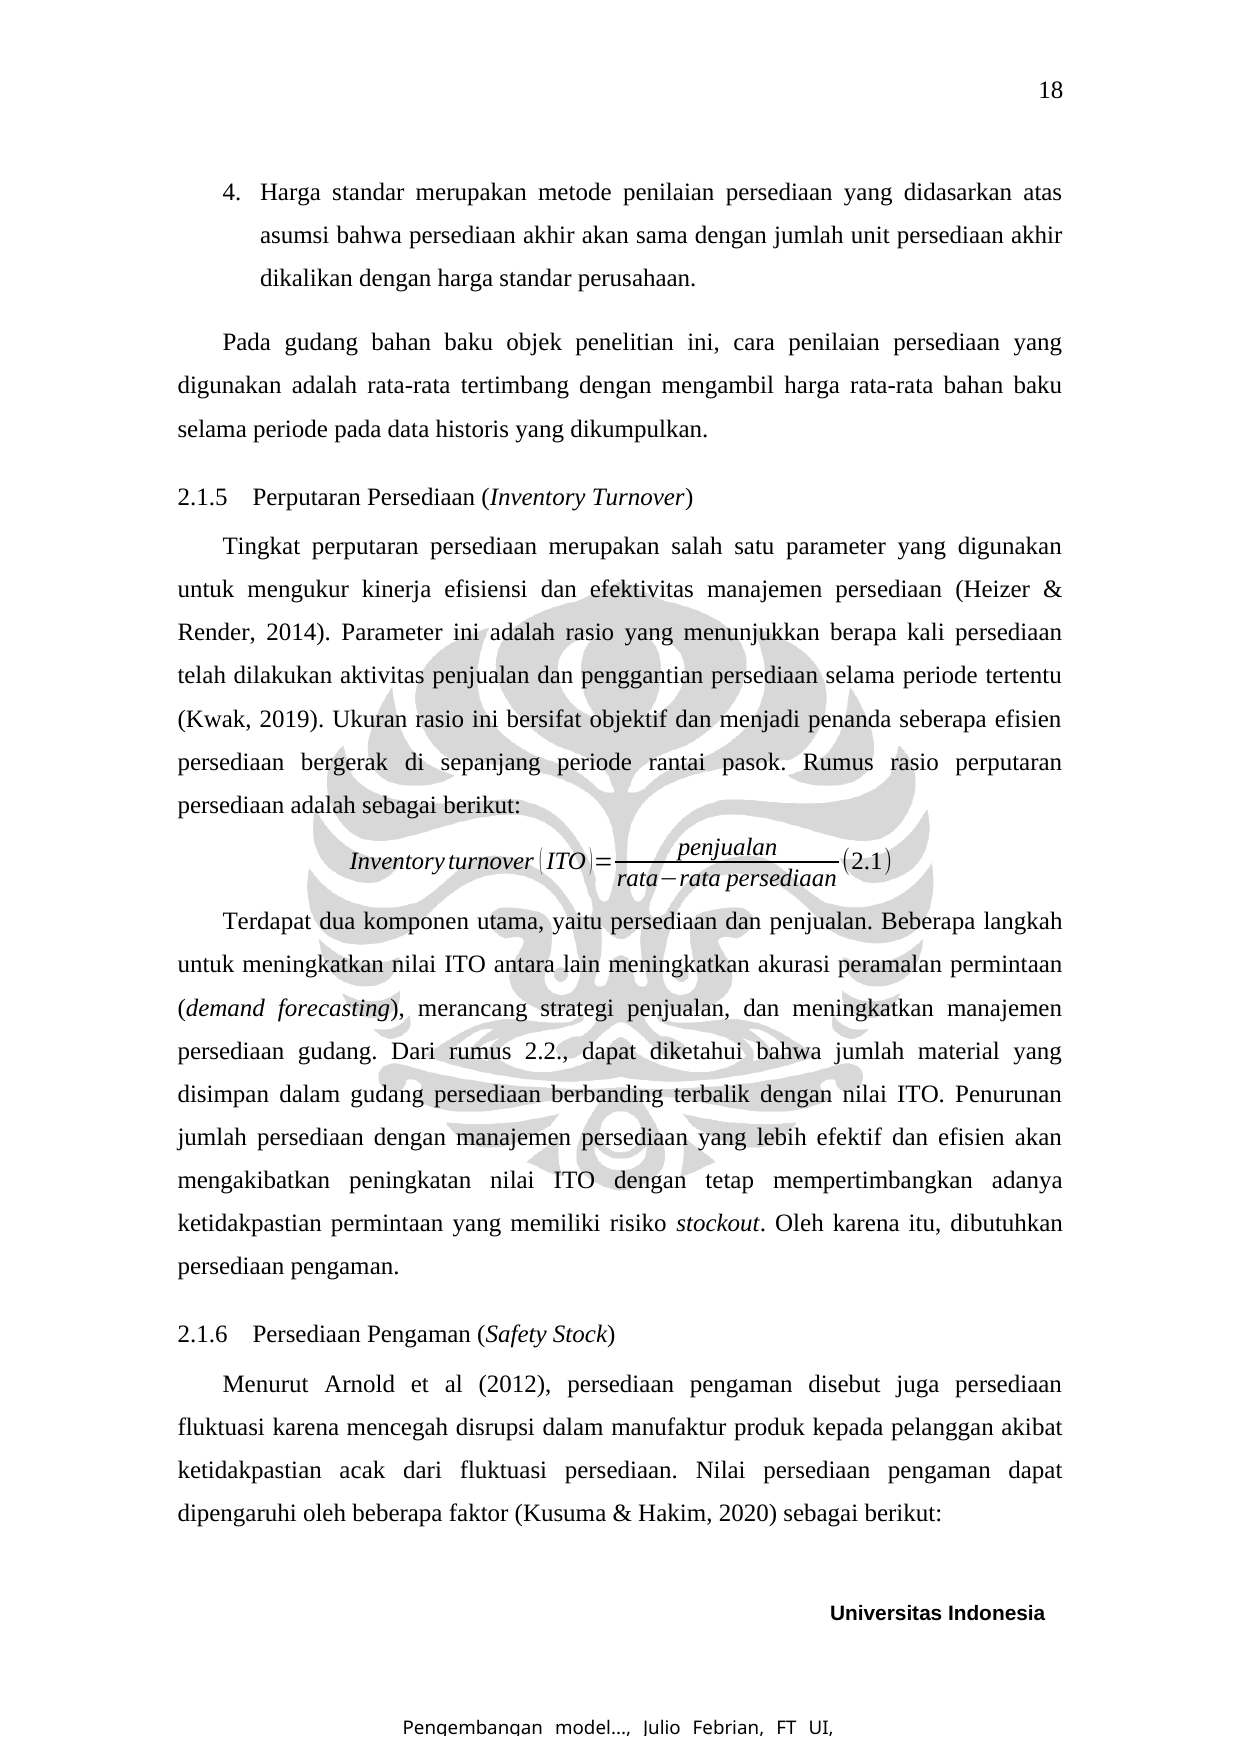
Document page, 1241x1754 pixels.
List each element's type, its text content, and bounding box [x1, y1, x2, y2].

text Pada gudang bahan baku objek penelitian ini, cara penilaian persediaan yang digunakan adalah rata-rata tertimbang dengan mengambil harga rata-rata bahan baku selama periode pada data historis yang dikumpulkan. [177, 327, 1063, 442]
text Terdapat dua komponen utama, yaitu persediaan dan penjualan. Beberapa langkah untuk meningkatkan nilai ITO antara lain meningkatkan akurasi peramalan permintaan (demand forecasting), merancang strategi penjualan, dan meningkatkan manajemen persediaan gudang. Dari rumus 2.2., dapat diketahui bahwa jumlah material yang disimpan dalam gudang persediaan berbanding terbalik dengan nilai ITO. Penurunan jumlah persediaan dengan manajemen persediaan yang lebih efektif dan efisien akan mengakibatkan peningkatan nilai ITO dengan tetap mempertimbangkan adanya ketidakpastian permintaan yang memiliki risiko stockout. Oleh karena itu, dibutuhkan persediaan pengaman. [177, 906, 1063, 1280]
text Menurut Arnold et al (2012), persediaan pengaman disebut juga persediaan fluktuasi karena mencegah disrupsi dalam manufaktur produk kepada pelanggan akibat ketidakpastian acak dari fluktuasi persediaan. Nilai persediaan pengaman dapat dipengaruhi oleh beberapa faktor (Kusuma & Hakim, 2020) sebagai berikut: [177, 1369, 1063, 1527]
text Tingkat perputaran persediaan merupakan salah satu parameter yang digunakan untuk mengukur kinerja efisiensi dan efektivitas manajemen persediaan (Heizer & Render, 2014). Parameter ini adalah rasio yang menunjukkan berapa kali persediaan telah dilakukan aktivitas penjualan dan penggantian persediaan selama periode tertentu (Kwak, 2019). Ukuran rasio ini bersifat objektif dan menjadi penanda seberapa efisien persediaan bergerak di sepanjang periode rantai pasok. Rumus rasio perputaran persediaan adalah sebagai berikut: [177, 531, 1063, 819]
subtitle Persediaan Pengaman (Safety Stock) [177, 1319, 1063, 1348]
subtitle Perputaran Persediaan (Inventory Turnover) [177, 482, 1063, 511]
list Harga standar merupakan metode penilaian persediaan yang didasarkan atas asumsi bahwa persediaan akhir akan sama dengan jumlah unit persediaan akhir dikalikan dengan harga standar perusahaan. [222, 177, 1063, 292]
